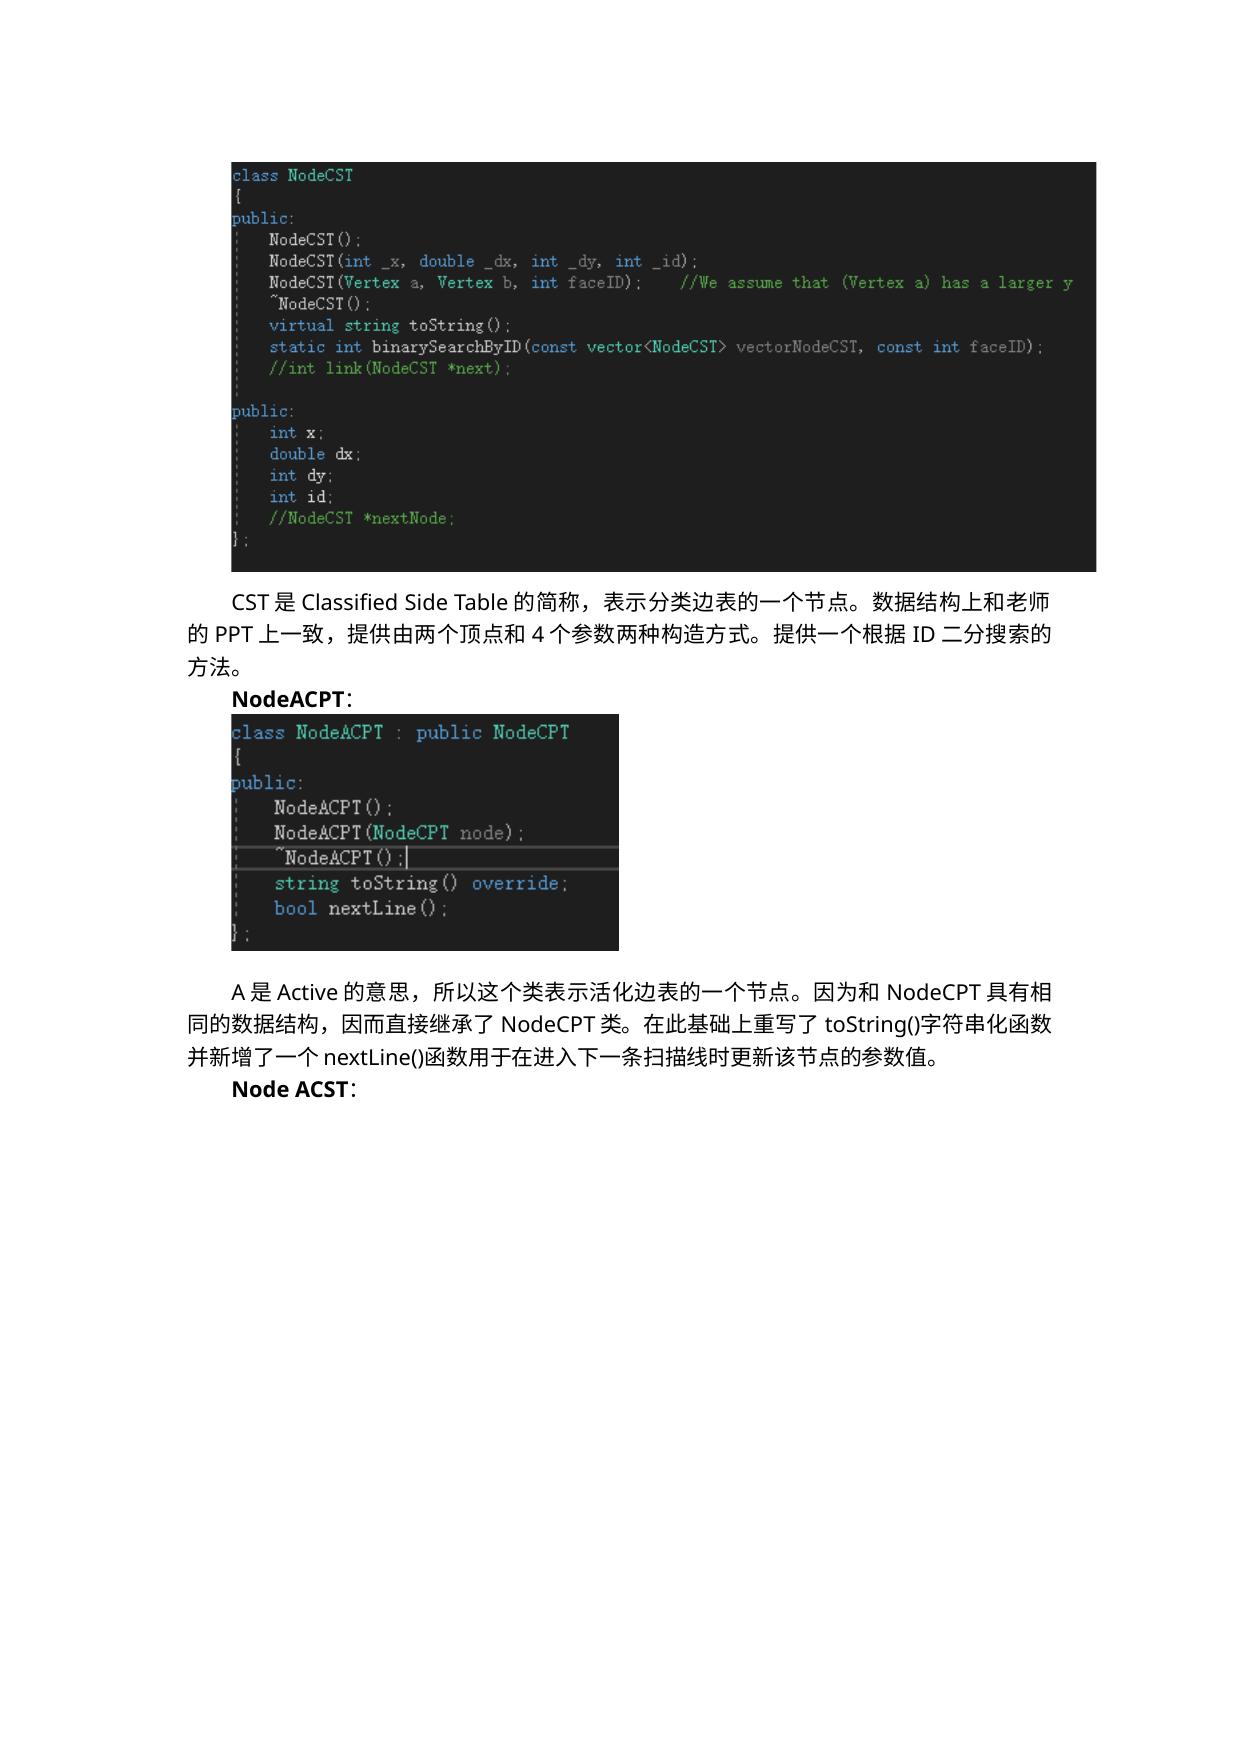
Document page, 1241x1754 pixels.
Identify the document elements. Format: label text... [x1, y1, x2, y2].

text Node ACST： [187, 1072, 1053, 1104]
text NodeACPT： [187, 682, 1053, 714]
picture [231, 714, 619, 951]
text CST是Classified Side Table的简称，表示分类边表的一个节点。数据结构上和老师的PPT上一致，提供由两个顶点和4个参数两种构造方式。提供一个根据ID二分搜索的方法。 [187, 584, 1053, 682]
text A是Active的意思，所以这个类表示活化边表的一个节点。因为和NodeCPT具有相同的数据结构，因而直接继承了NodeCPT类。在此基础上重写了toString()字符串化函数并新增了一个nextLine()函数用于在进入下一条扫描线时更新该节点的参数值。 [187, 974, 1053, 1072]
picture [231, 162, 1097, 572]
